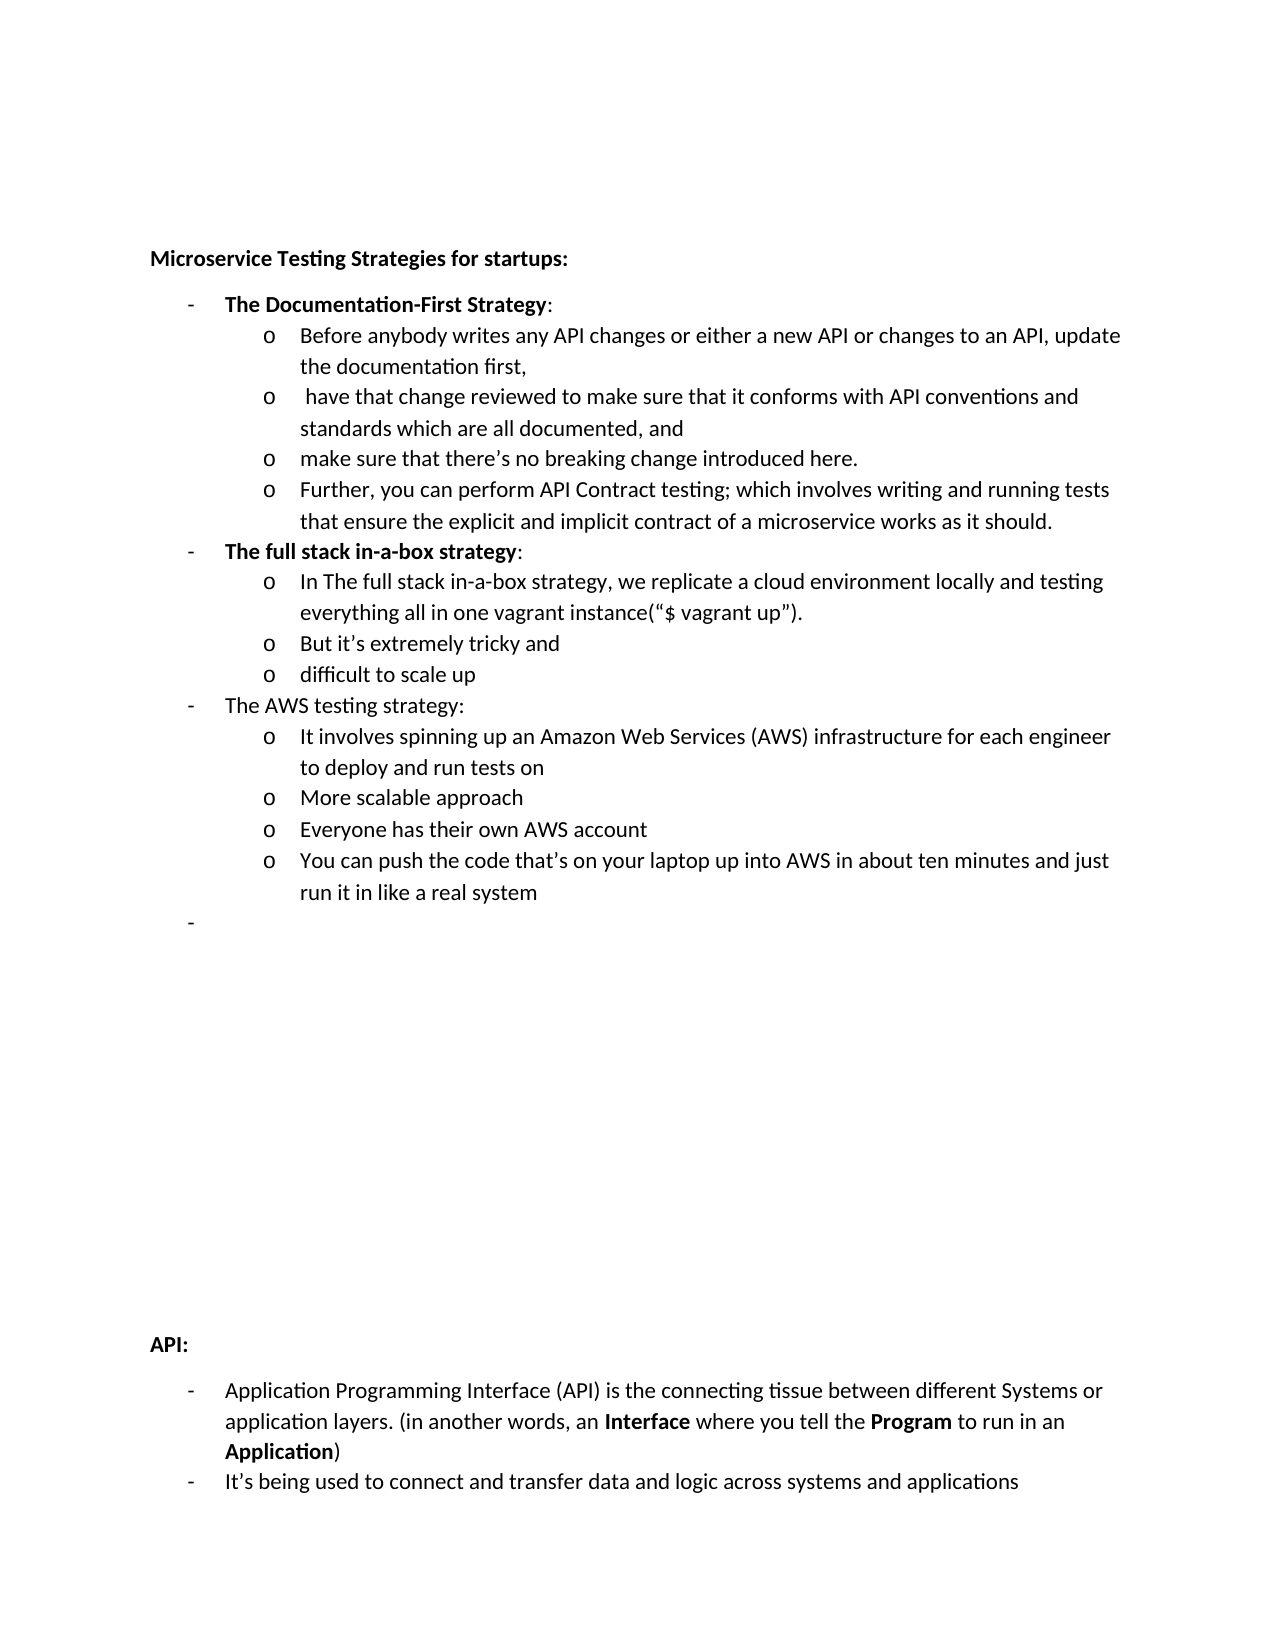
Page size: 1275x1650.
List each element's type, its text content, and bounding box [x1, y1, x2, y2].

list More scalable approach [262, 783, 1125, 813]
list Before anybody writes any API changes or either a new API or changes to an API, update the documentation first, [262, 321, 1125, 380]
list In The full stack in-a-box strategy, we replicate a cloud environment locally and testing everything all in one vagrant instance(“$ vagrant up”). [262, 567, 1125, 627]
list You can push the code that’s on your laptop up into AWS in about ten minutes and just run it in like a real system [262, 846, 1125, 906]
list The Documentation-First Strategy: [187, 291, 1125, 319]
list have that change reviewed to make sure that it conforms with API conventions and standards which are all documented, and [262, 382, 1125, 442]
list It’s being used to connect and transfer data and logic across systems and applications [187, 1467, 1125, 1495]
text API: [150, 1330, 1125, 1358]
list It involves spinning up an Amazon Web Services (AWS) infrastructure for each engineer to deploy and run tests on [262, 722, 1125, 781]
list Everyone has their own AWS account [262, 815, 1125, 844]
list Application Programming Interface (API) is the connecting tissue between different Systems or application layers. (in another words, an Interface where you tell the Program to run in an Application) [187, 1377, 1125, 1465]
list But it’s extremely tricky and [262, 629, 1125, 658]
text Microservice Testing Strategies for startups: [150, 244, 1125, 272]
list Further, you can perform API Contract testing; which involves writing and running tests that ensure the explicit and implicit contract of a microservice works as it should. [262, 475, 1125, 535]
list difficult to scale up [262, 660, 1125, 689]
list make sure that there’s no breaking change introduced here. [262, 444, 1125, 473]
list The full stack in-a-box strategy: [187, 537, 1125, 565]
list The AWS testing strategy: [187, 692, 1125, 720]
